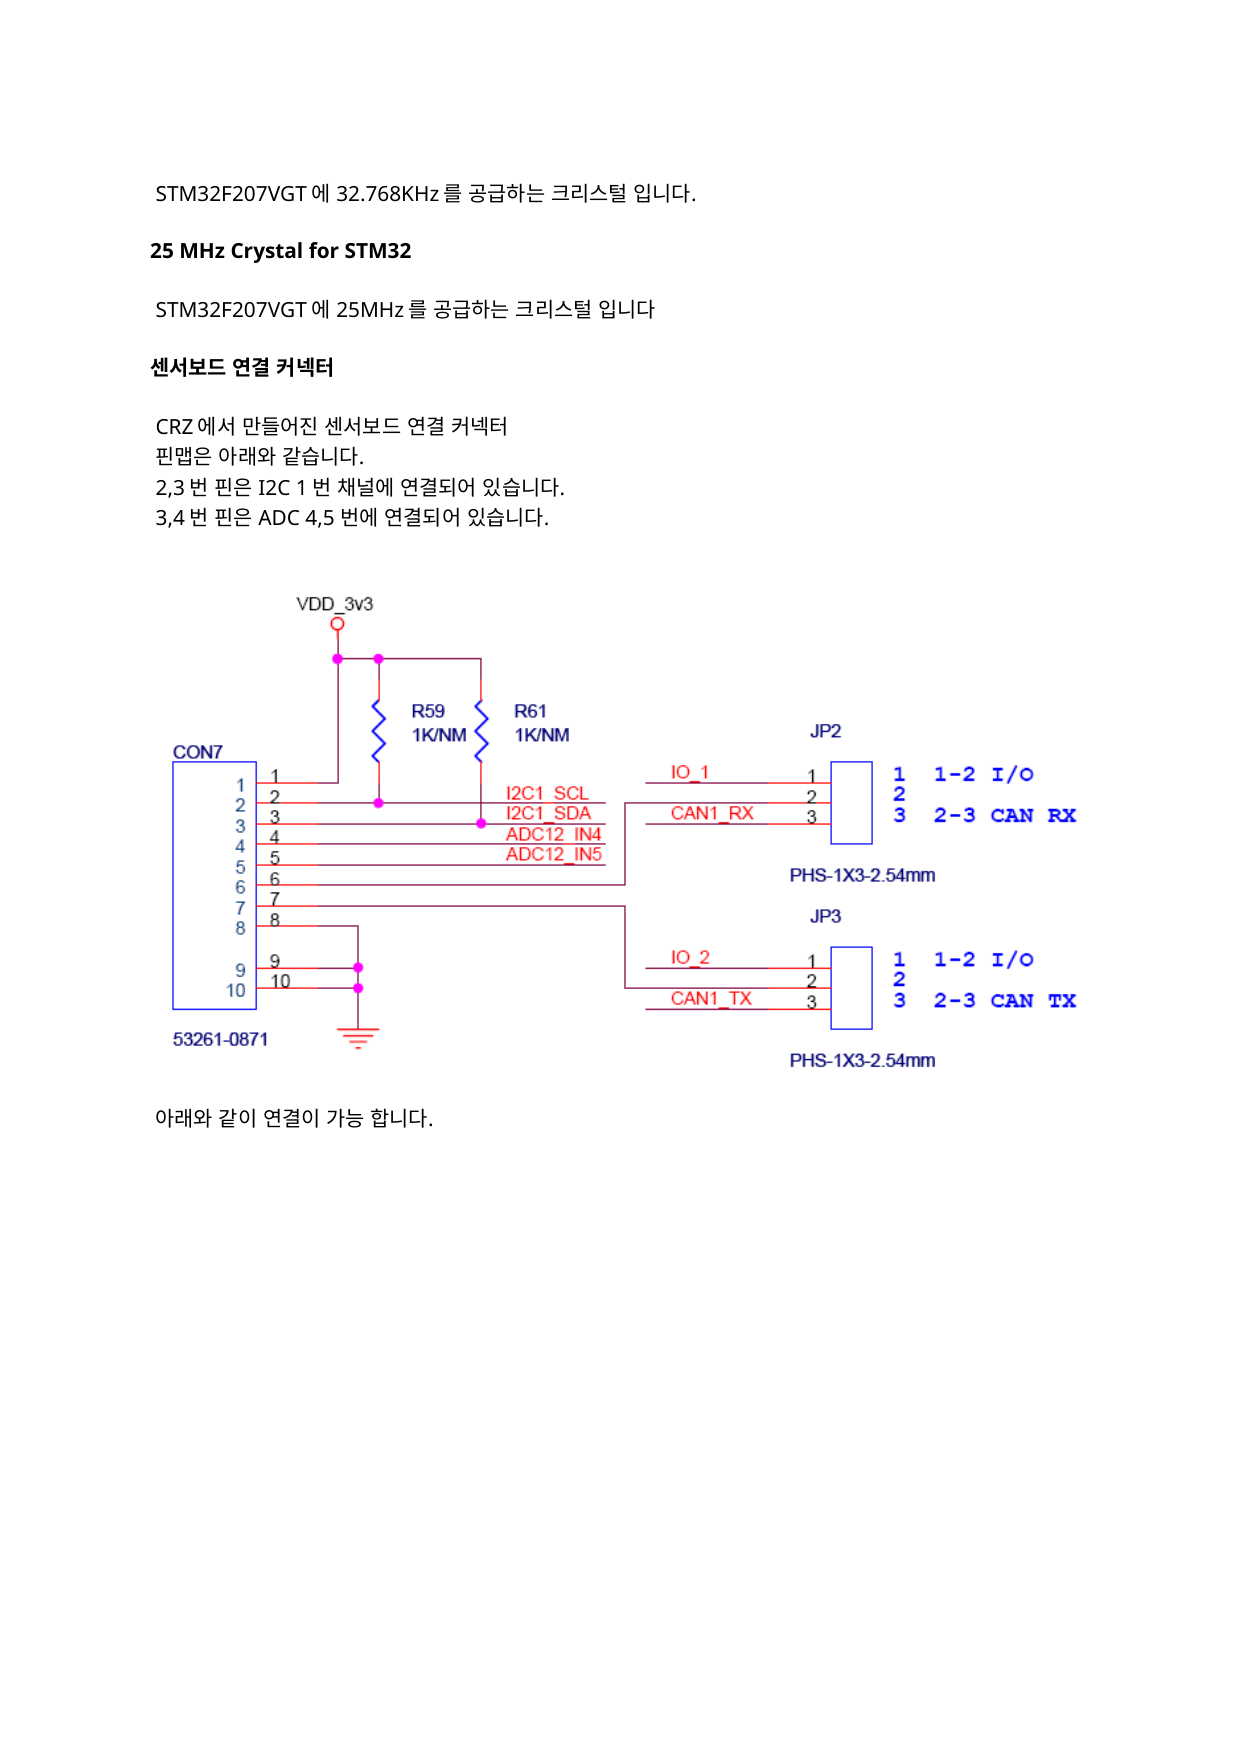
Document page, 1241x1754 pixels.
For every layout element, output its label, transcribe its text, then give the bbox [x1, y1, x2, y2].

text STM32F207VGT에 32.768KHz를 공급하는 크리스털 입니다. [150, 177, 1090, 207]
text 3,4번 핀은 ADC 4,5 번에 연결되어 있습니다. [150, 501, 1090, 531]
picture [150, 588, 1091, 1075]
text CRZ에서 만들어진 센서보드 연결 커넥터 [150, 410, 1090, 441]
text 25 MHz Crystal for STM32 [150, 236, 1090, 264]
text 핀맵은 아래와 같습니다. [150, 441, 1090, 471]
text 2,3번 핀은 I2C 1번 채널에 연결되어 있습니다. [150, 471, 1090, 501]
text 아래와 같이 연결이 가능 합니다. [150, 1103, 1090, 1133]
text 센서보드 연결 커넥터 [150, 352, 1090, 382]
text STM32F207VGT에 25MHz를 공급하는 크리스털 입니다 [150, 293, 1090, 323]
